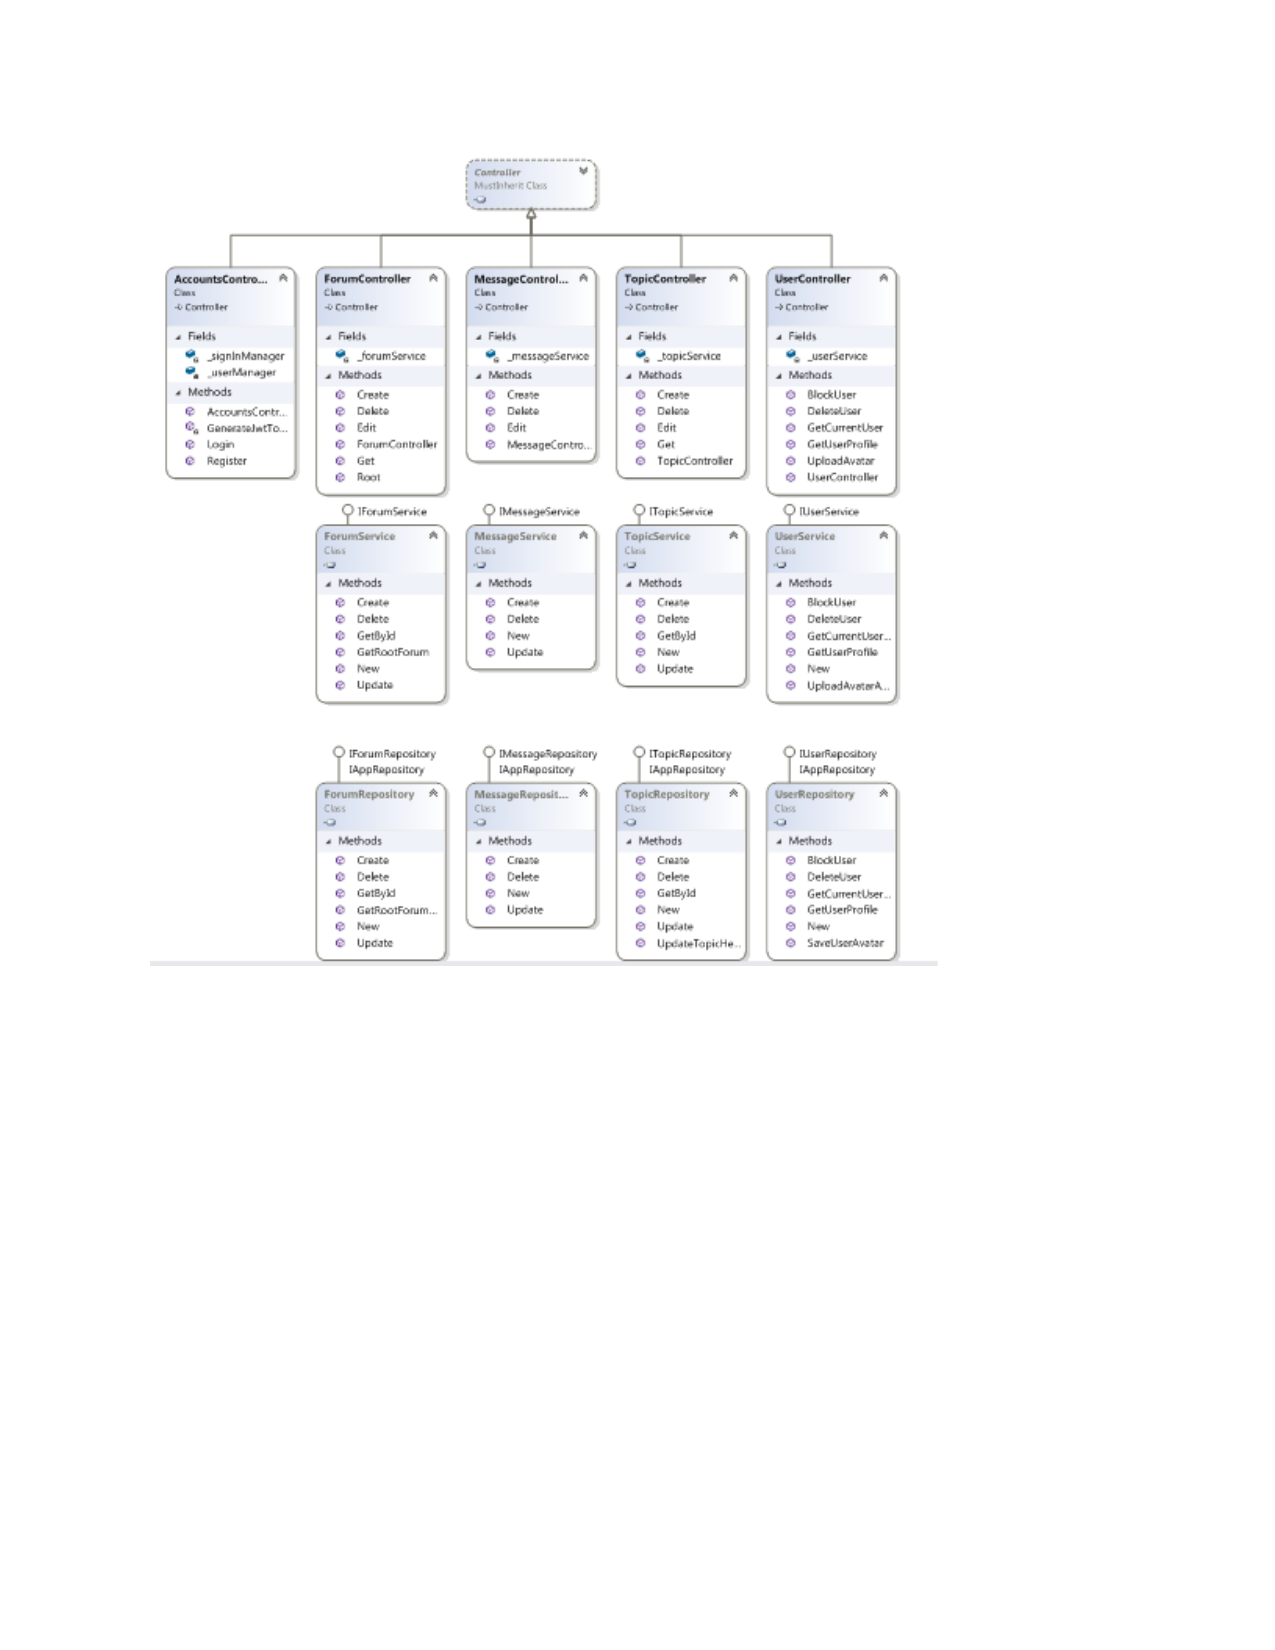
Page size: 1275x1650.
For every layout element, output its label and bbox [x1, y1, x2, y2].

picture [150, 150, 938, 966]
